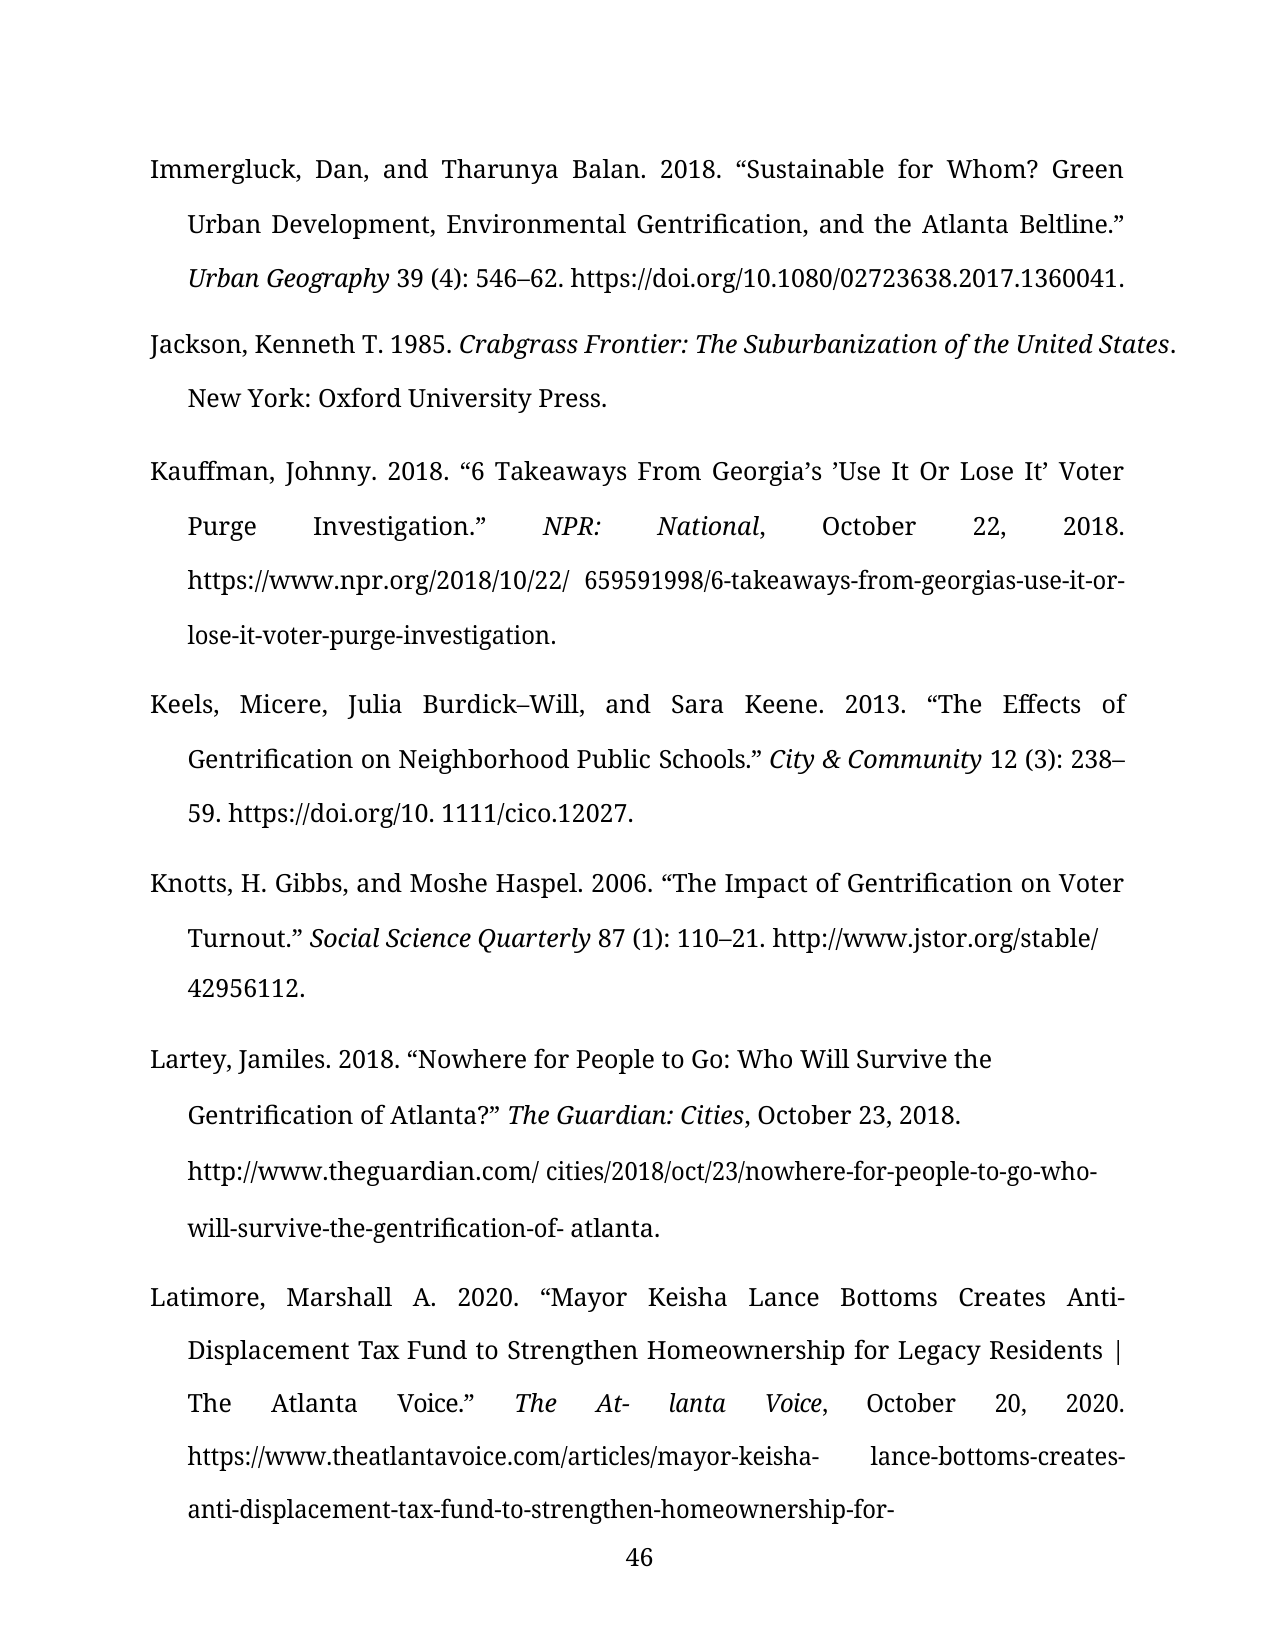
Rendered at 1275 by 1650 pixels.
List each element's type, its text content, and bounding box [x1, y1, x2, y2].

text Keels, Micere, Julia Burdick–Will, and Sara Keene. 2013. “The Effects of Gentrification on Neighborhood Public Schools.” City & Community 12 (3): 238–59. https://doi.org/10. 1111/cico.12027. [150, 687, 1125, 830]
text Kauffman, Johnny. 2018. “6 Takeaways From Georgia’s ’Use It Or Lose It’ Voter Purge Investigation.” NPR: National, October 22, 2018. https://www.npr.org/2018/10/22/ 659591998/6-takeaways-from-georgias-use-it-or-lose-it-voter-purge-investigation. [150, 454, 1125, 651]
text Jackson, Kenneth T. 1985. Crabgrass Frontier: The Suburbanization of the United States. [150, 327, 1275, 361]
text Latimore, Marshall A. 2020. “Mayor Keisha Lance Bottoms Creates Anti-Displacement Tax Fund to Strengthen Homeownership for Legacy Residents | The Atlanta Voice.” The At- lanta Voice, October 20, 2020. https://www.theatlantavoice.com/articles/mayor-keisha- lance-bottoms-creates-anti-displacement-tax-fund-to-strengthen-homeownership-for- [150, 1279, 1125, 1526]
text 42956112. [187, 976, 1275, 1002]
text Immergluck, Dan, and Tharunya Balan. 2018. “Sustainable for Whom? Green Urban Development, Environmental Gentrification, and the Atlanta Beltline.” Urban Geography 39 (4): 546–62. https://doi.org/10.1080/02723638.2017.1360041. [150, 152, 1125, 295]
text Lartey, Jamiles. 2018. “Nowhere for People to Go: Who Will Survive the Gentrification of Atlanta?” The Guardian: Cities, October 23, 2018. http://www.theguardian.com/ cities/2018/oct/23/nowhere-for-people-to-go-who-will-survive-the-gentrification-of- atlanta. [150, 1042, 1125, 1244]
text New York: Oxford University Press. [187, 381, 1275, 415]
text Knotts, H. Gibbs, and Moshe Haspel. 2006. “The Impact of Gentrification on Voter Turnout.” Social Science Quarterly 87 (1): 110–21. http://www.jstor.org/stable/ [150, 865, 1125, 955]
